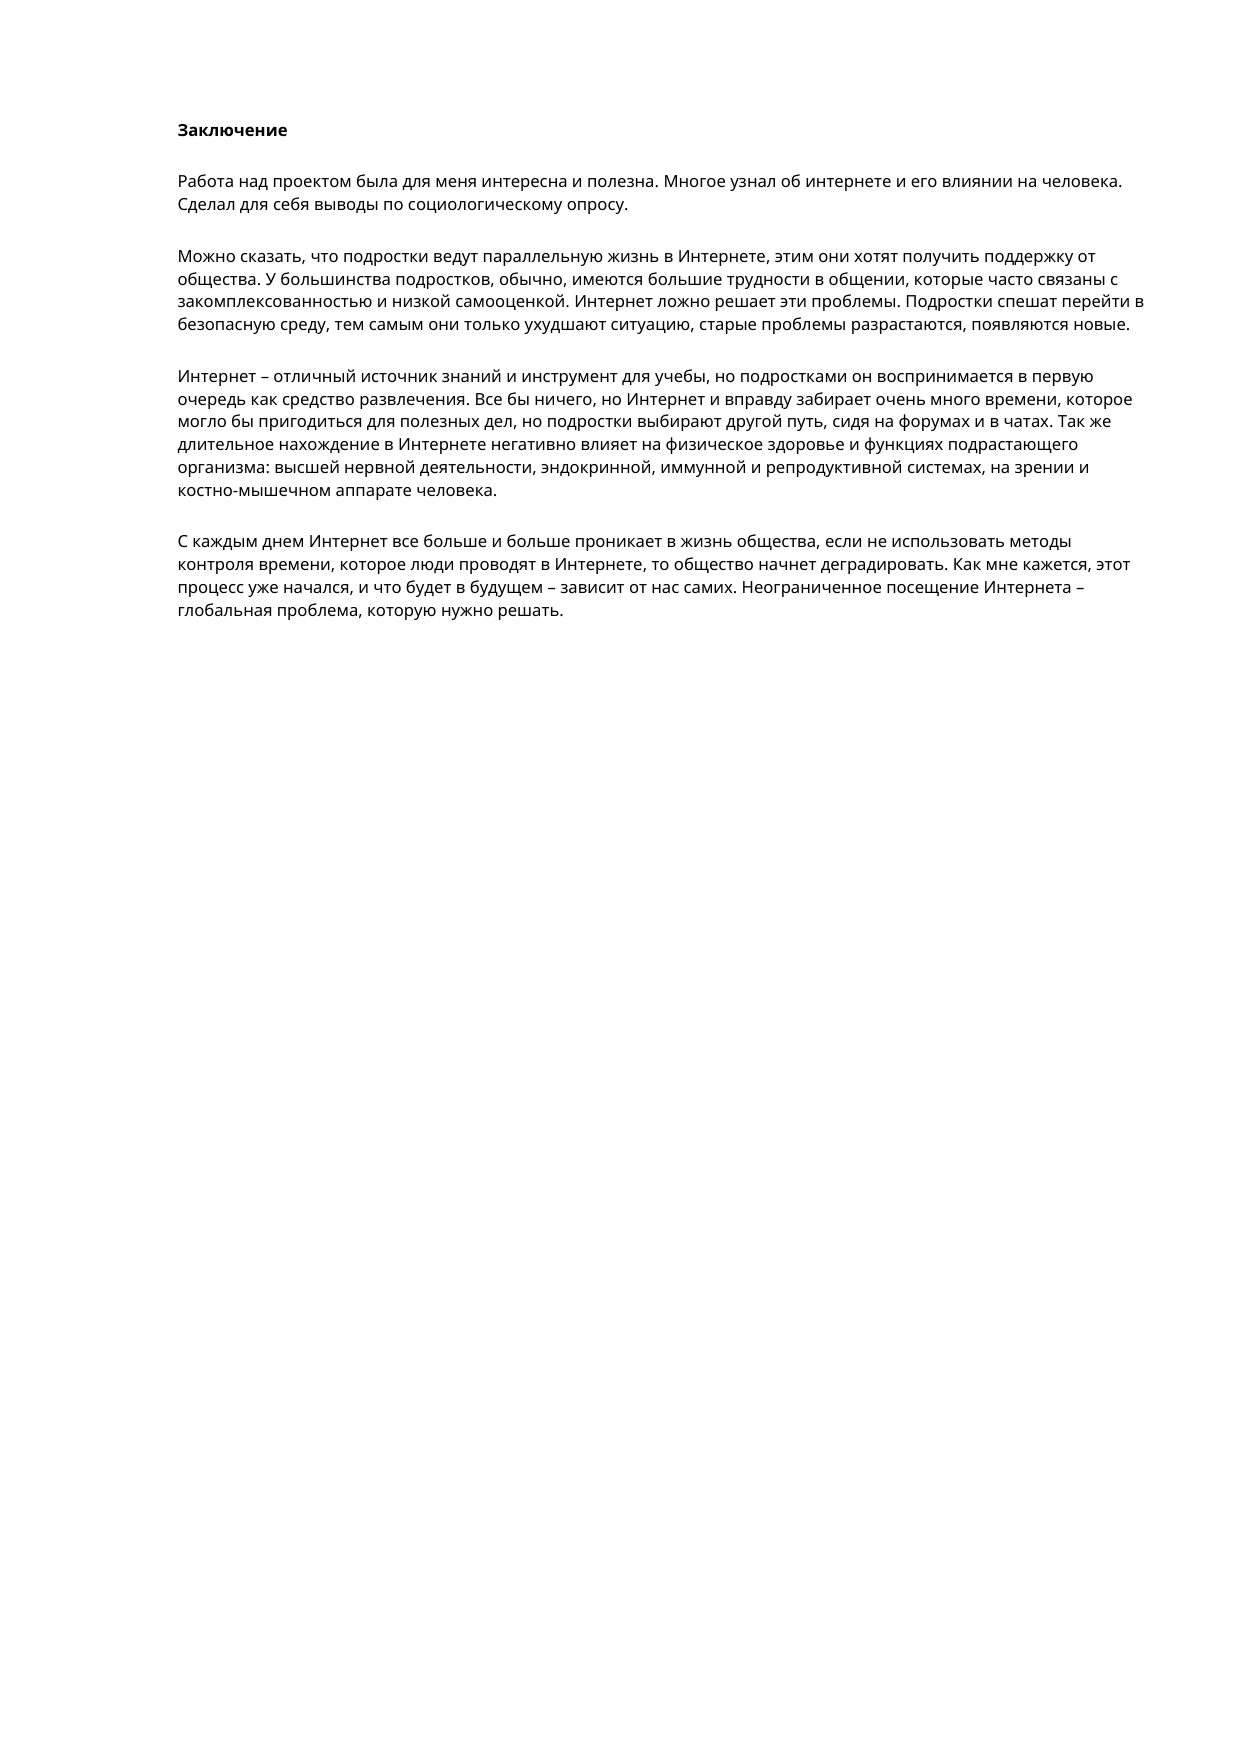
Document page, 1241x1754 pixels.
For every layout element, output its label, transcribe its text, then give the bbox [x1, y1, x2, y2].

text С каждым днем Интернет все больше и больше проникает в жизнь общества, если не использовать методы контроля времени, которое люди проводят в Интернете, то общество начнет деградировать. Как мне кажется, этот процесс уже начался, и что будет в будущем – зависит от нас самих. Неограниченное посещение Интернета – глобальная проблема, которую нужно решать. [177, 530, 1152, 621]
text Заключение [177, 118, 1152, 141]
text Интернет – отличный источник знаний и инструмент для учебы, но подростками он воспринимается в первую очередь как средство развлечения. Все бы ничего, но Интернет и вправду забирает очень много времени, которое могло бы пригодиться для полезных дел, но подростки выбирают другой путь, сидя на форумах и в чатах. Так же длительное нахождение в Интернете негативно влияет на физическое здоровье и функциях подрастающего организма: высшей нервной деятельности, эндокринной, иммунной и репродуктивной системах, на зрении и костно-мышечном аппарате человека. [177, 364, 1152, 501]
text Можно сказать, что подростки ведут параллельную жизнь в Интернете, этим они хотят получить поддержку от общества. У большинства подростков, обычно, имеются большие трудности в общении, которые часто связаны с закомплексованностью и низкой самооценкой. Интернет ложно решает эти проблемы. Подростки спешат перейти в безопасную среду, тем самым они только ухудшают ситуацию, старые проблемы разрастаются, появляются новые. [177, 244, 1152, 335]
